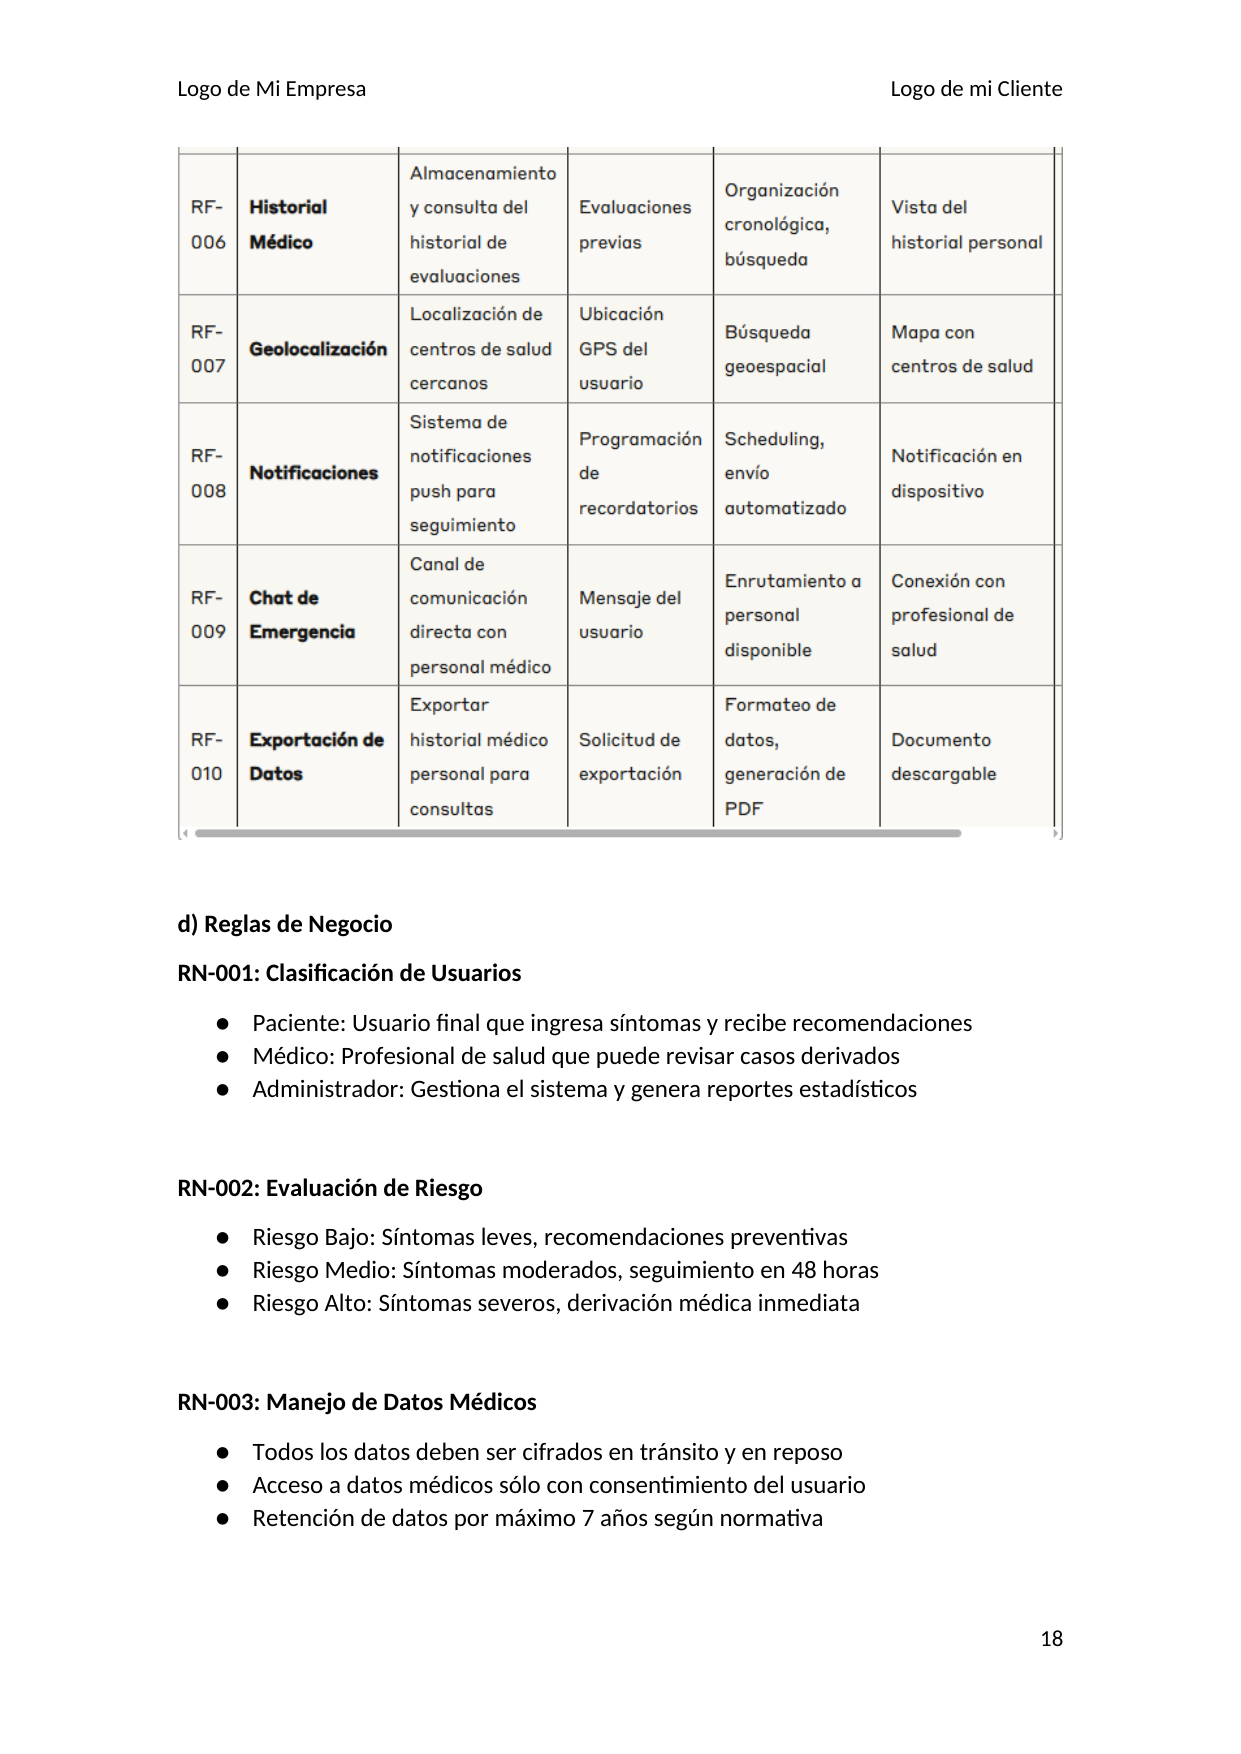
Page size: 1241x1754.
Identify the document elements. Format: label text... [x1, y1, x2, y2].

text RN-002: Evaluación de Riesgo [177, 1172, 1063, 1202]
picture [177, 147, 1063, 840]
list Riesgo Alto: Síntomas severos, derivación médica inmediata [215, 1287, 1063, 1318]
text RN-003: Manejo de Datos Médicos [177, 1386, 1063, 1417]
list Retención de datos por máximo 7 años según normativa [215, 1502, 1063, 1532]
list Acceso a datos médicos sólo con consentimiento del usuario [215, 1469, 1063, 1499]
list Riesgo Medio: Síntomas moderados, seguimiento en 48 horas [215, 1254, 1063, 1285]
list Administrador: Gestiona el sistema y genera reportes estadísticos [215, 1073, 1063, 1103]
list Riesgo Bajo: Síntomas leves, recomendaciones preventivas [215, 1221, 1063, 1252]
text RN-001: Clasificación de Usuarios [177, 957, 1063, 988]
list Todos los datos deben ser cifrados en tránsito y en reposo [215, 1436, 1063, 1467]
list Médico: Profesional de salud que puede revisar casos derivados [215, 1040, 1063, 1070]
list Paciente: Usuario final que ingresa síntomas y recibe recomendaciones [215, 1007, 1063, 1037]
text d) Reglas de Negocio [177, 908, 1063, 938]
